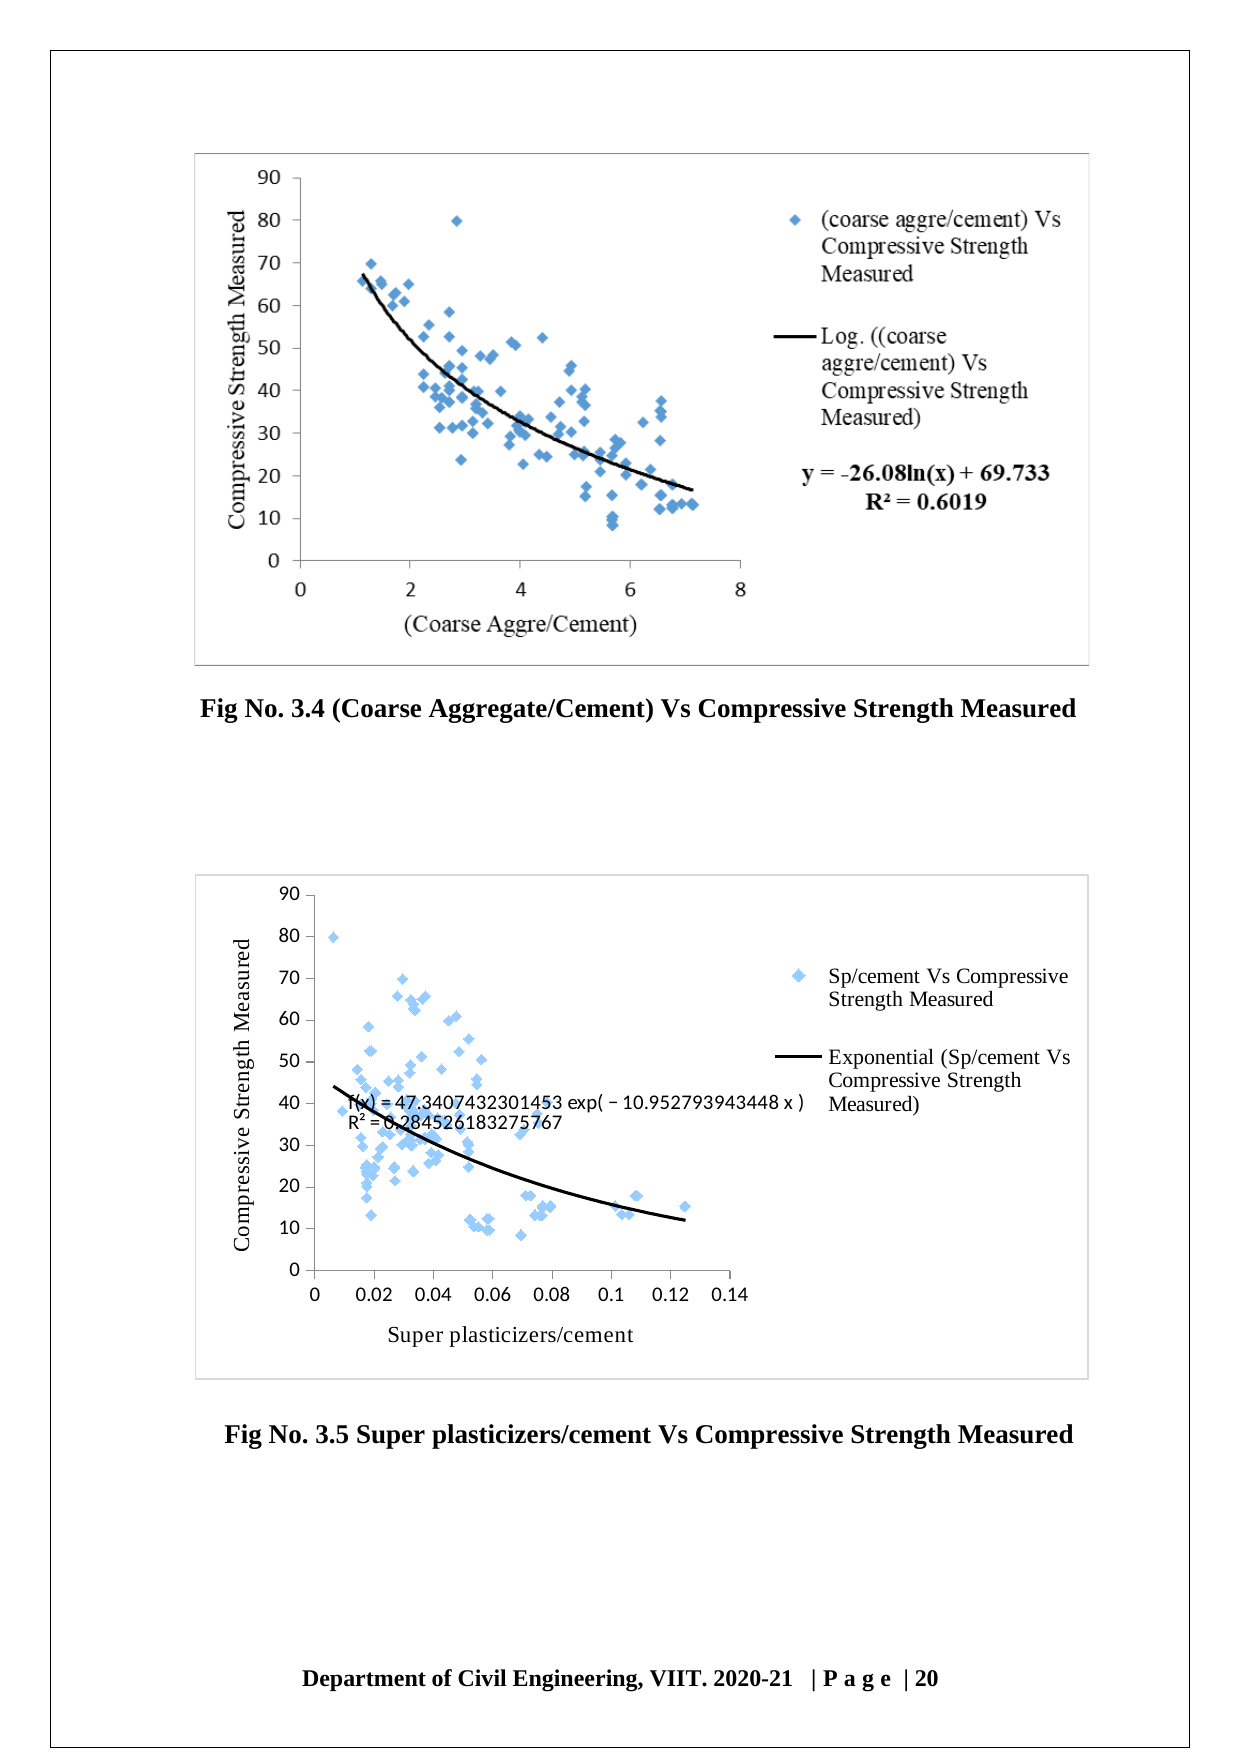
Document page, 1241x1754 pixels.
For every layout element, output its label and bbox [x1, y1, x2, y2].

picture [194, 153, 1090, 666]
